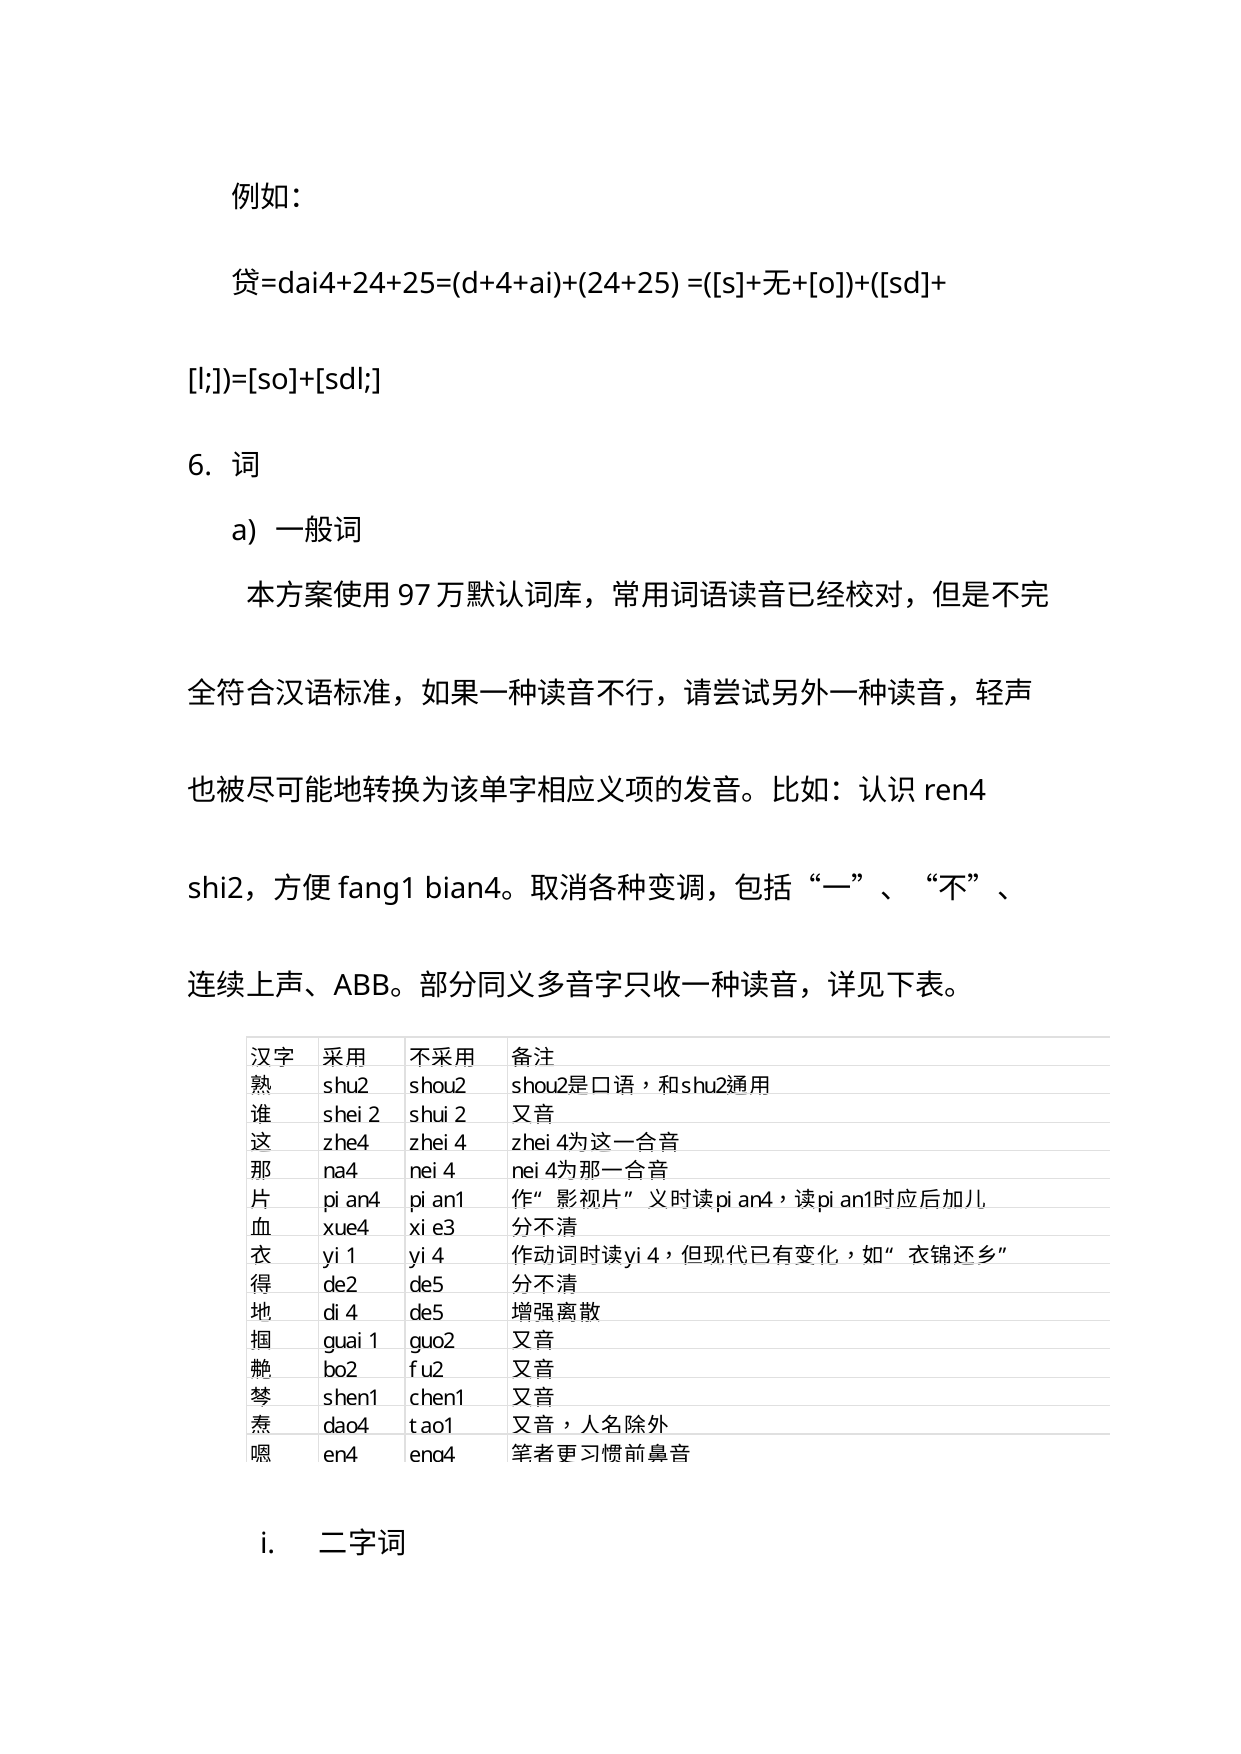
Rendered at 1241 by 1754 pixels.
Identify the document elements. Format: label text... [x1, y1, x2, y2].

text 本方案使用97万默认词库，常用词语读音已经校对，但是不完全符合汉语标准，如果一种读音不行，请尝试另外一种读音，轻声也被尽可能地转换为该单字相应义项的发音。比如：认识 ren4 shi2，方便 fang1 bian4。取消各种变调，包括“一”、“不”、连续上声、ABB。部分同义多音字只收一种读音，详见下表。 [187, 560, 1053, 1015]
list 词 [187, 430, 1053, 495]
list 一般词 [231, 495, 1053, 560]
text 例如： [187, 162, 1053, 227]
list 二字词 [275, 1508, 1053, 1573]
text 贷=dai4+24+25=(d+4+ai)+(24+25) =([s]+无+[o])+([sd]+[l;])=[so]+[sdl;] [187, 248, 1053, 411]
